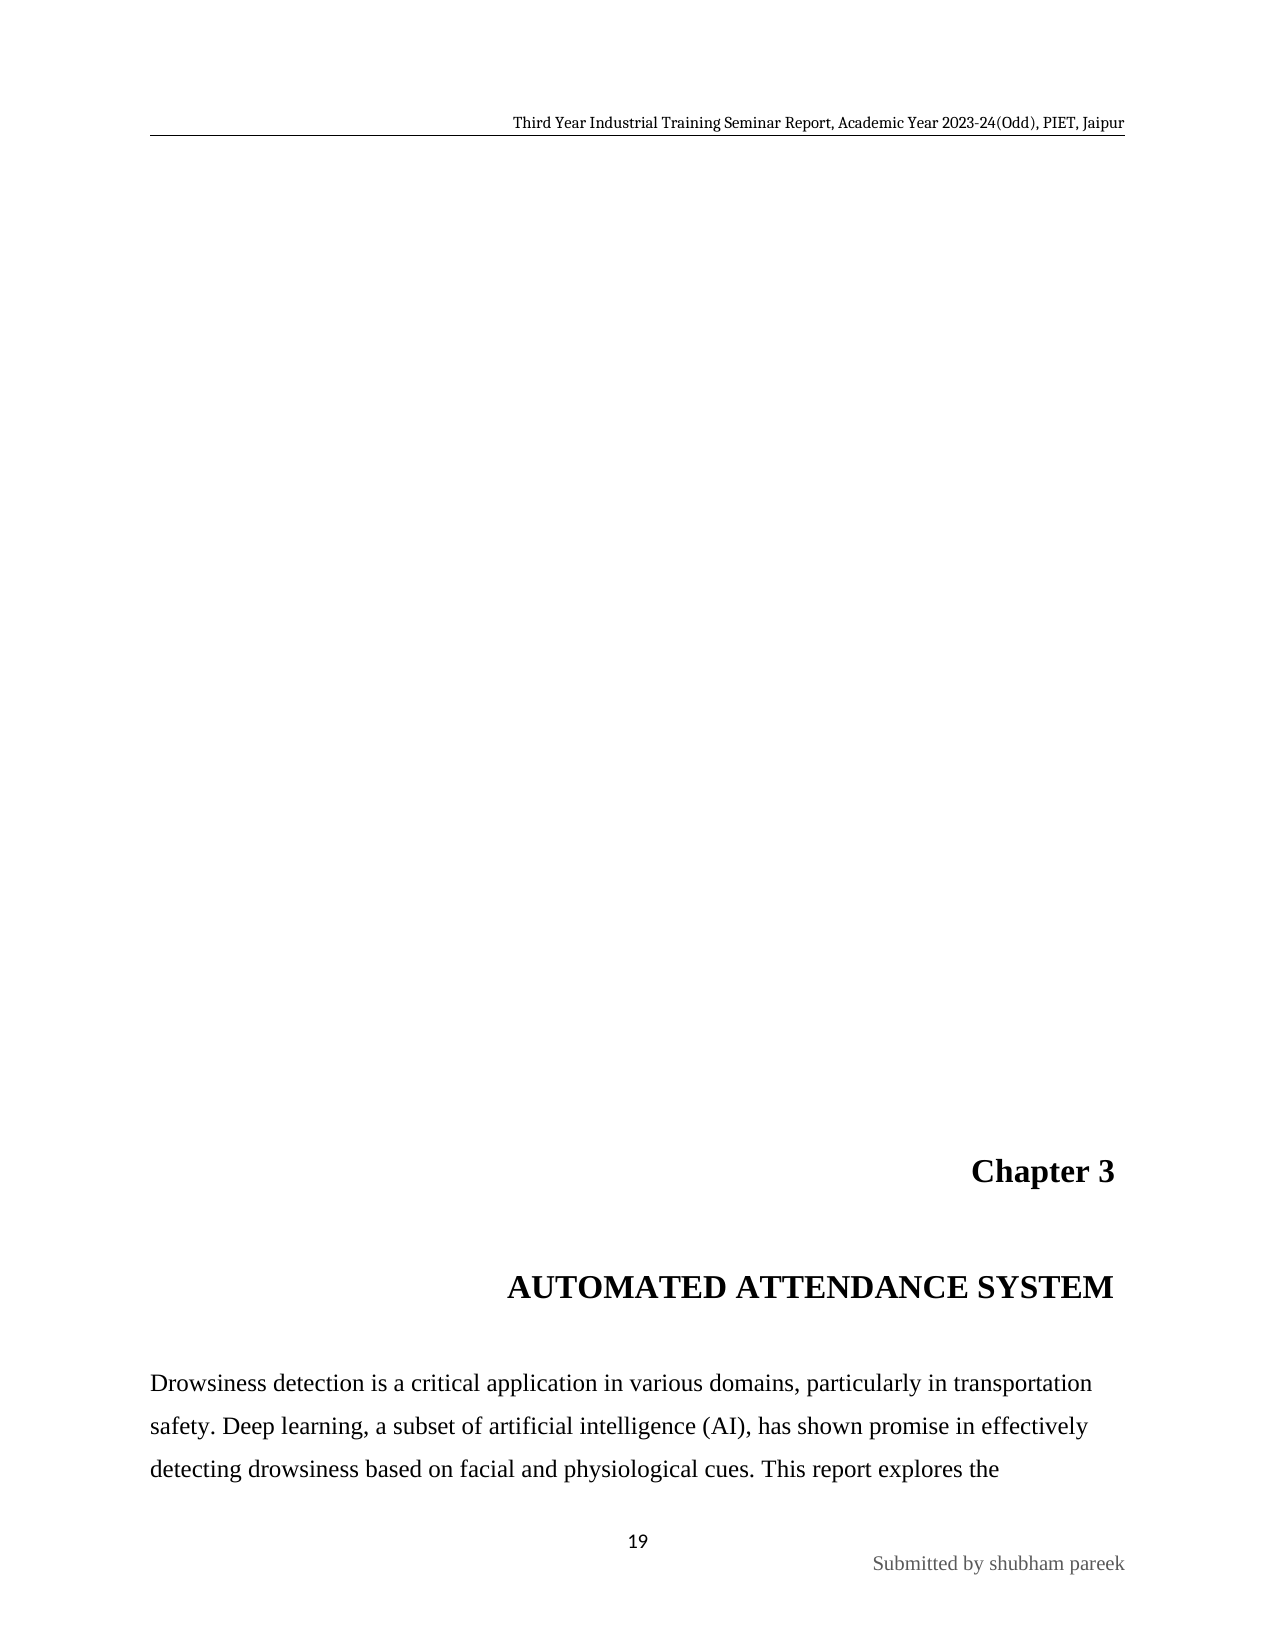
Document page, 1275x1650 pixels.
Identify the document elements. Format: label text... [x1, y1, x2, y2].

text AUTOMATED ATTENDANCE SYSTEM [150, 1268, 1114, 1306]
text Chapter 3 [150, 1152, 1114, 1190]
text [150, 1368, 1114, 1483]
